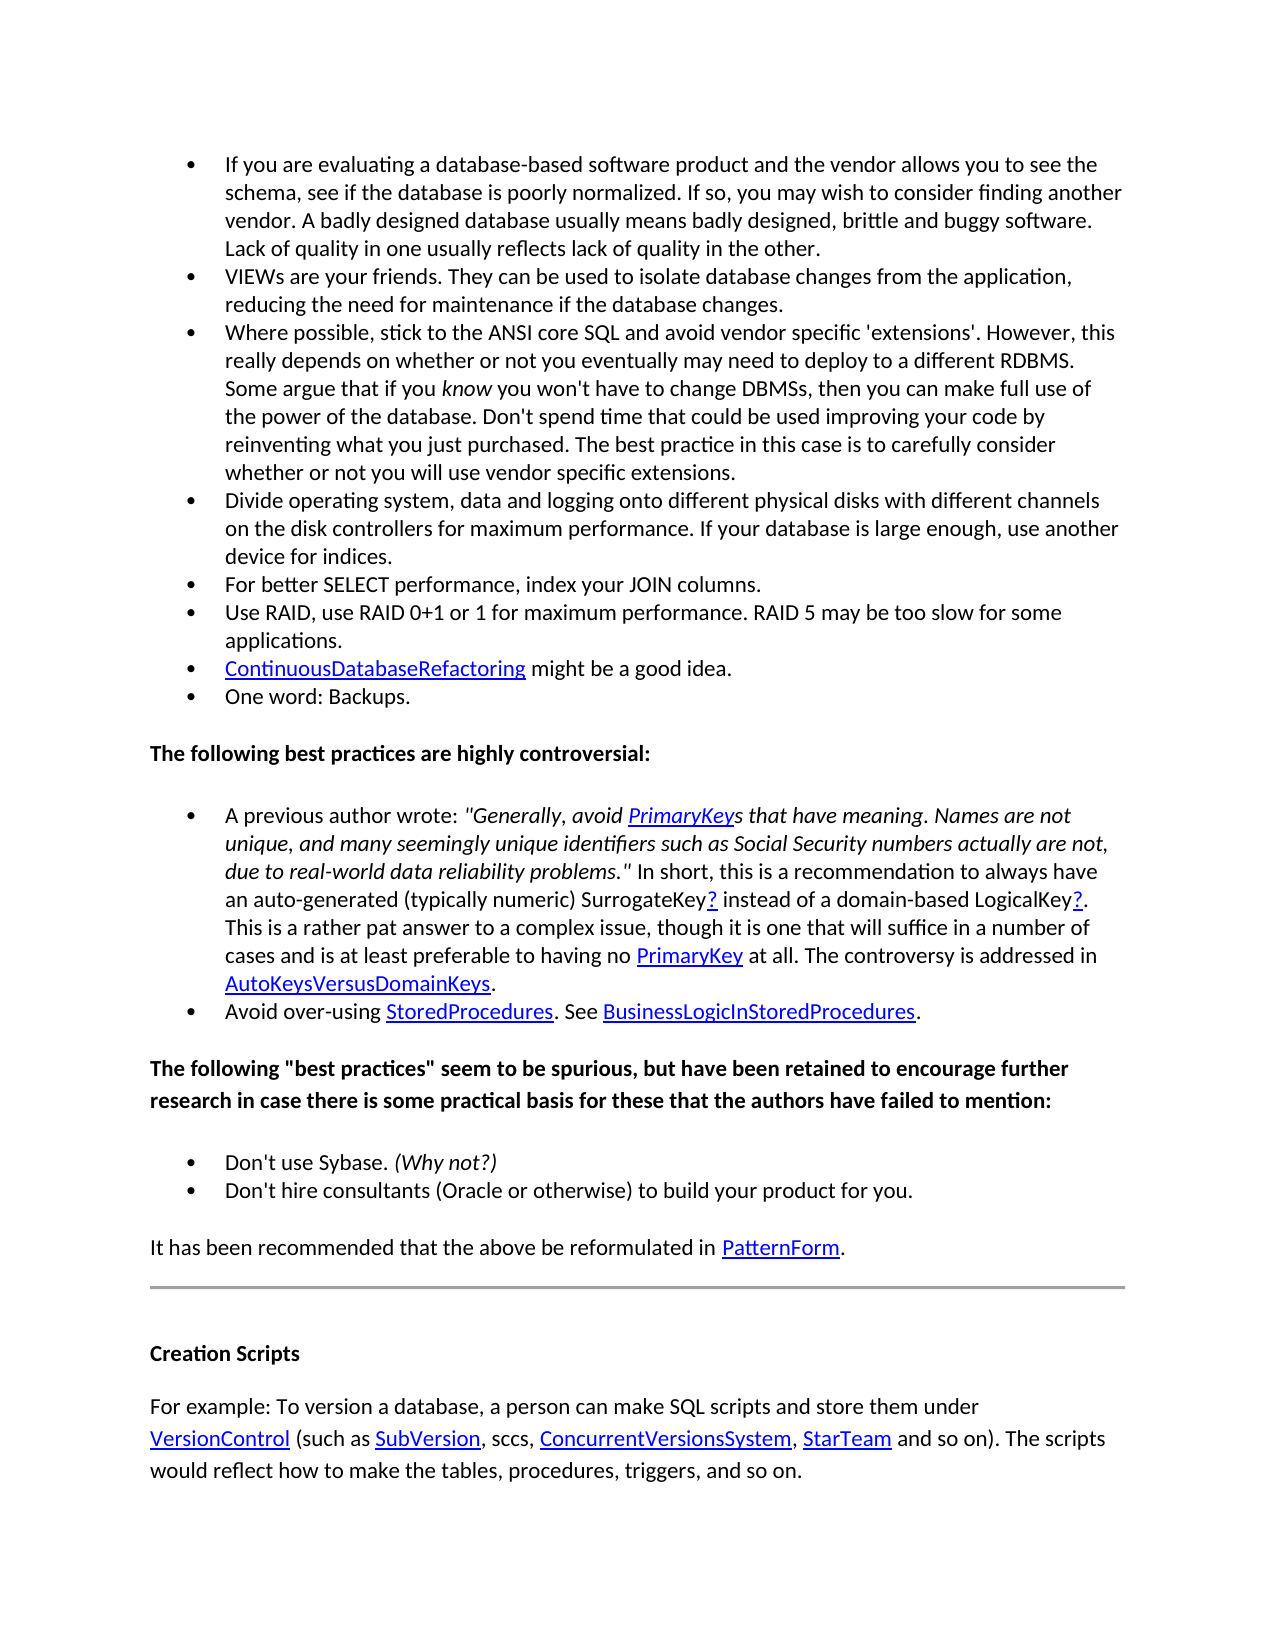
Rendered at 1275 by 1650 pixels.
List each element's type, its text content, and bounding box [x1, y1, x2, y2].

text The following best practices are highly controversial: [150, 739, 1125, 768]
list Divide operating system, data and logging onto different physical disks with different channels on the disk controllers for maximum performance. If your database is large enough, use another device for indices. [187, 486, 1125, 570]
list Use RAID, use RAID 0+1 or 1 for maximum performance. RAID 5 may be too slow for some applications. [187, 598, 1125, 654]
list Don't use Sybase. (Why not?) [187, 1148, 1125, 1176]
text For example: To version a database, a person can make SQL scripts and store them under VersionControl (such as SubVersion, sccs, ConcurrentVersionsSystem, StarTeam and so on). The scripts would reflect how to make the tables, procedures, triggers, and so on. [150, 1392, 1125, 1484]
text Creation Scripts [150, 1339, 1125, 1367]
list For better SELECT performance, index your JOIN columns. [187, 570, 1125, 598]
list Avoid over-using StoredProcedures. See BusinessLogicInStoredProcedures. [187, 997, 1125, 1025]
text The following "best practices" seem to be spurious, but have been retained to encourage further research in case there is some practical basis for these that the authors have failed to mention: [150, 1054, 1125, 1114]
list A previous author wrote: "Generally, avoid PrimaryKeys that have meaning. Names are not unique, and many seemingly unique identifiers such as Social Security numbers actually are not, due to real-world data reliability problems." In short, this is a recommendation to always have an auto-generated (typically numeric) SurrogateKey? instead of a domain-based LogicalKey?. This is a rather pat answer to a complex issue, though it is one that will suffice in a number of cases and is at least preferable to having no PrimaryKey at all. The controversy is addressed in AutoKeysVersusDomainKeys. [187, 801, 1125, 997]
list If you are evaluating a database-based software product and the vendor allows you to see the schema, see if the database is poorly normalized. If so, you may wish to consider finding another vendor. A badly designed database usually means badly designed, brittle and buggy software. Lack of quality in one usually reflects lack of quality in the other. [187, 150, 1125, 262]
text It has been recommended that the above be reformulated in PatternForm. [150, 1233, 1125, 1261]
list Don't hire consultants (Oracle or otherwise) to build your product for you. [187, 1176, 1125, 1204]
list VIEWs are your friends. They can be used to isolate database changes from the application, reducing the need for maintenance if the database changes. [187, 262, 1125, 318]
list ContinuousDatabaseRefactoring might be a good idea. [187, 654, 1125, 682]
list One word: Backups. [187, 682, 1125, 710]
list Where possible, stick to the ANSI core SQL and avoid vendor specific 'extensions'. However, this really depends on whether or not you eventually may need to deploy to a different RDBMS. Some argue that if you know you won't have to change DBMSs, then you can make full use of the power of the database. Don't spend time that could be used improving your code by reinventing what you just purchased. The best practice in this case is to carefully consider whether or not you will use vendor specific extensions. [187, 318, 1125, 486]
